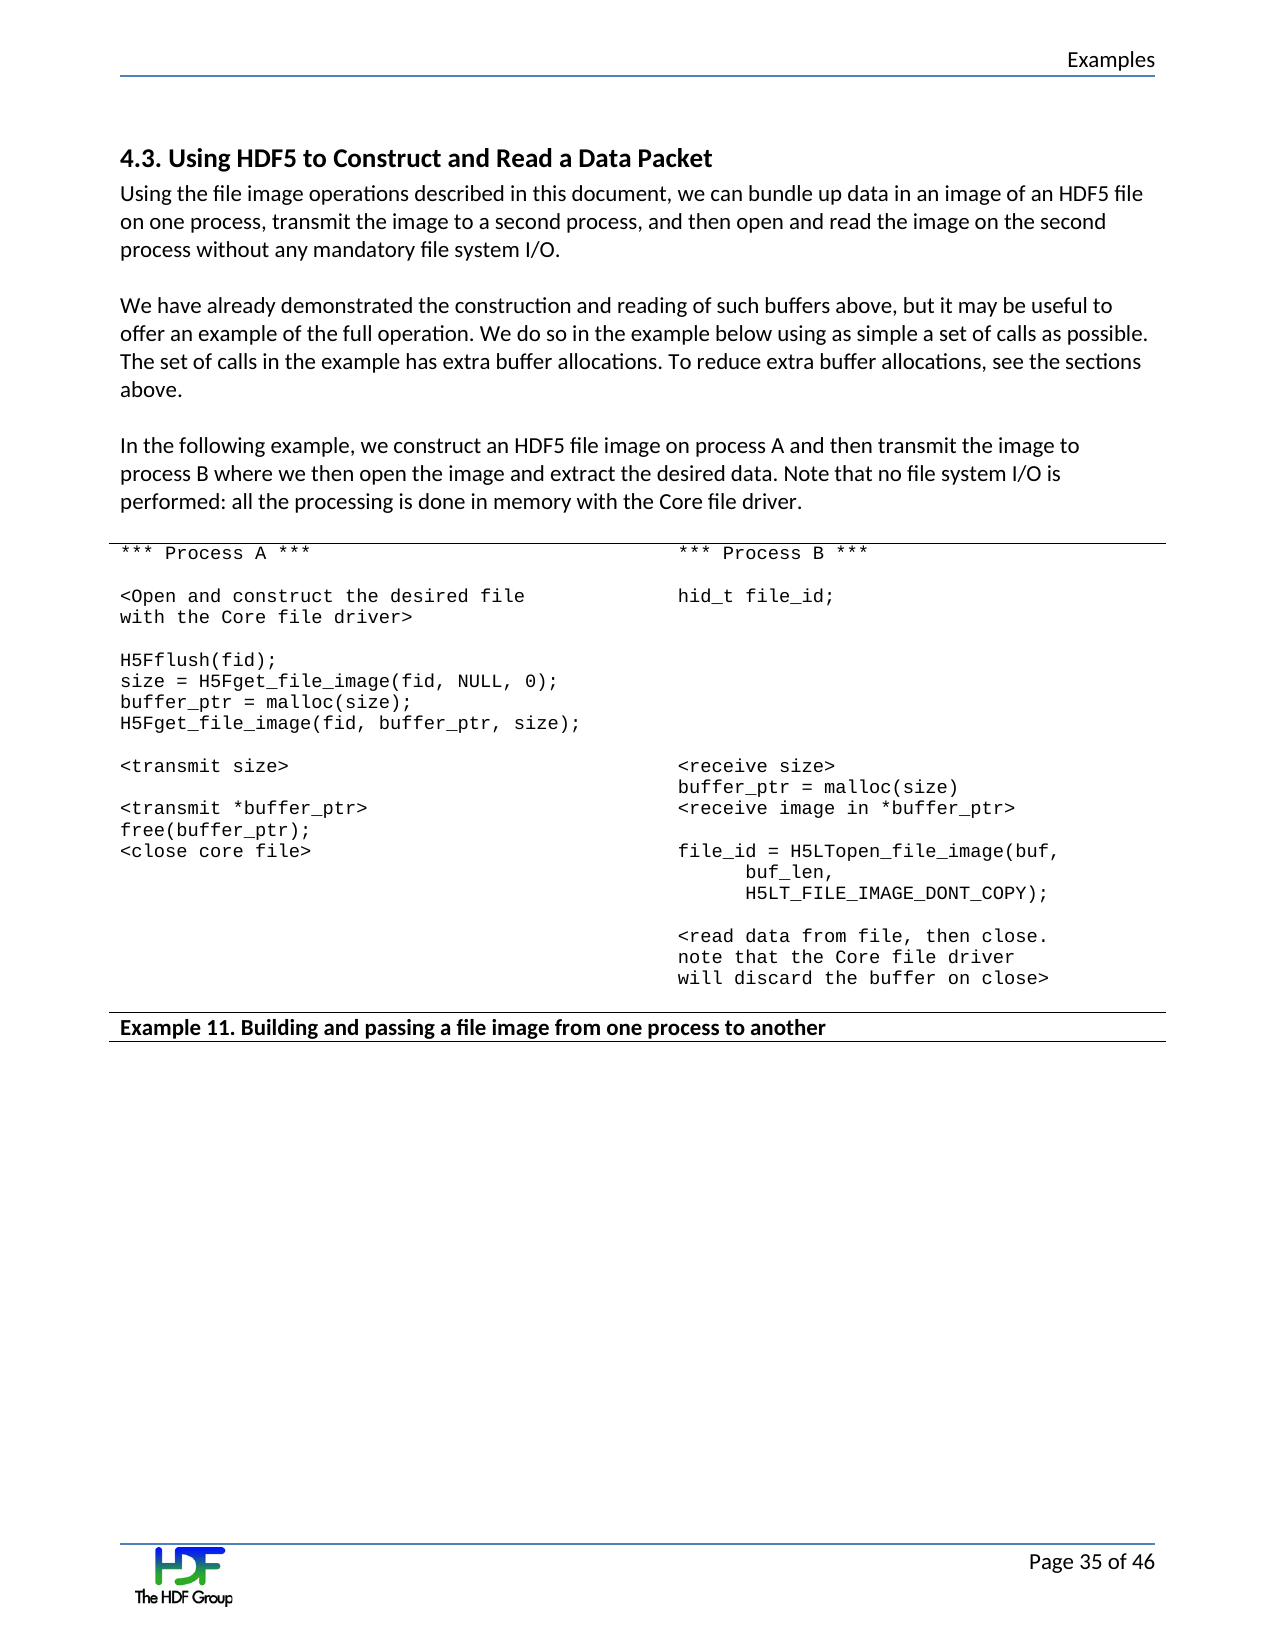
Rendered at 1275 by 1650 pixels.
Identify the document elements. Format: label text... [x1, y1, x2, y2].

table_header *** Process B *** hid_t file_id; <receive size> buffer_ptr = malloc(size) <receive image in *buffer_ptr> file_id = H5LTopen_file_image(buf, buf_len, H5LT_FILE_IMAGE_DONT_COPY); <read data from file, then close. note that the Core file driver will discard the buffer on close> [666, 544, 1166, 1012]
picture [135, 1547, 233, 1607]
text In the following example, we construct an HDF5 file image on process A and then transmit the image to process B where we then open the image and extract the desired data. Note that no file system I/O is performed: all the processing is done in memory with the Core file driver. [120, 431, 1155, 515]
subtitle Using HDF5 to Construct and Read a Data Packet [120, 141, 1155, 174]
text Using the file image operations described in this document, we can bundle up data in an image of an HDF5 file on one process, transmit the image to a second process, and then open and read the image on the second process without any mandatory file system I/O. [120, 179, 1155, 263]
table_cell Example 11. Building and passing a file image from one process to another [109, 1013, 1166, 1041]
text We have already demonstrated the construction and reading of such buffers above, but it may be useful to offer an example of the full operation. We do so in the example below using as simple a set of calls as possible. The set of calls in the example has extra buffer allocations. To reduce extra buffer allocations, see the sections above. [120, 291, 1155, 403]
table_header *** Process A *** <Open and construct the desired file with the Core file driver> H5Fflush(fid); size = H5Fget_file_image(fid, NULL, 0); buffer_ptr = malloc(size); H5Fget_file_image(fid, buffer_ptr, size); <transmit size> <transmit *buffer_ptr> free(buffer_ptr); <close core file> [109, 544, 666, 1012]
